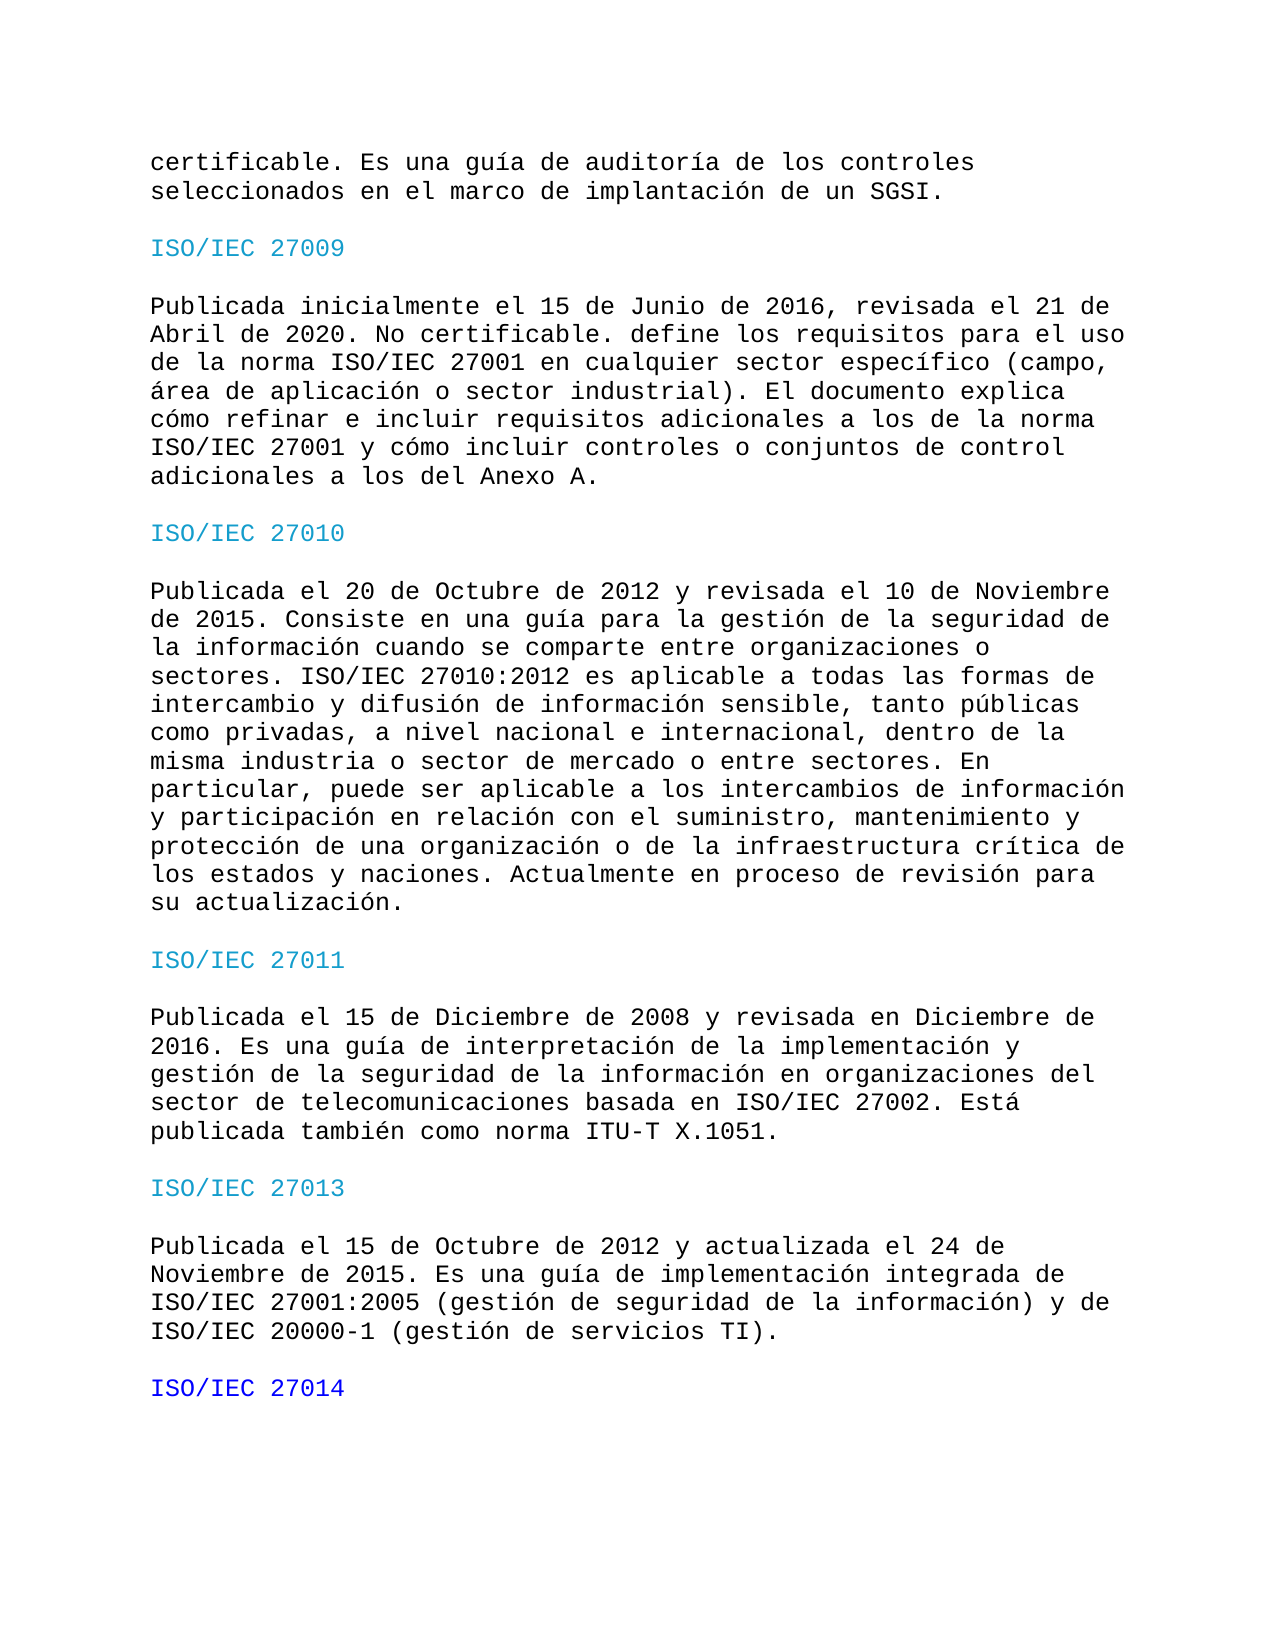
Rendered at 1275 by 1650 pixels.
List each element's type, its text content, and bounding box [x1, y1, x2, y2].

text Publicada el 15 de Octubre de 2012 y actualizada el 24 de Noviembre de 2015. Es una guía de implementación integrada de ISO/IEC 27001:2005 (gestión de seguridad de la información) y de ISO/IEC 20000-1 (gestión de servicios TI). [150, 1233, 1125, 1347]
text ISO/IEC 27014 [150, 1376, 1125, 1404]
text ISO/IEC 27010 [150, 521, 1125, 549]
text Publicada el 20 de Octubre de 2012 y revisada el 10 de Noviembre de 2015. Consiste en una guía para la gestión de la seguridad de la información cuando se comparte entre organizaciones o sectores. ISO/IEC 27010:2012 es aplicable a todas las formas de intercambio y difusión de información sensible, tanto públicas como privadas, a nivel nacional e internacional, dentro de la misma industria o sector de mercado o entre sectores. En particular, puede ser aplicable a los intercambios de información y participación en relación con el suministro, mantenimiento y protección de una organización o de la infraestructura crítica de los estados y naciones. Actualmente en proceso de revisión para su actualización. [150, 578, 1125, 918]
text ISO/IEC 27011 [150, 947, 1125, 976]
text Publicada el 15 de Diciembre de 2008 y revisada en Diciembre de 2016. Es una guía de interpretación de la implementación y gestión de la seguridad de la información en organizaciones del sector de telecomunicaciones basada en ISO/IEC 27002. Está publicada también como norma ITU-T X.1051. [150, 1005, 1125, 1147]
text Publicada inicialmente el 15 de Junio de 2016, revisada el 21 de Abril de 2020. No certificable. define los requisitos para el uso de la norma ISO/IEC 27001 en cualquier sector específico (campo, área de aplicación o sector industrial). El documento explica cómo refinar e incluir requisitos adicionales a los de la norma ISO/IEC 27001 y cómo incluir controles o conjuntos de control adicionales a los del Anexo A. [150, 293, 1125, 492]
text ISO/IEC 27009 [150, 236, 1125, 264]
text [150, 150, 1125, 207]
text ISO/IEC 27013 [150, 1176, 1125, 1204]
